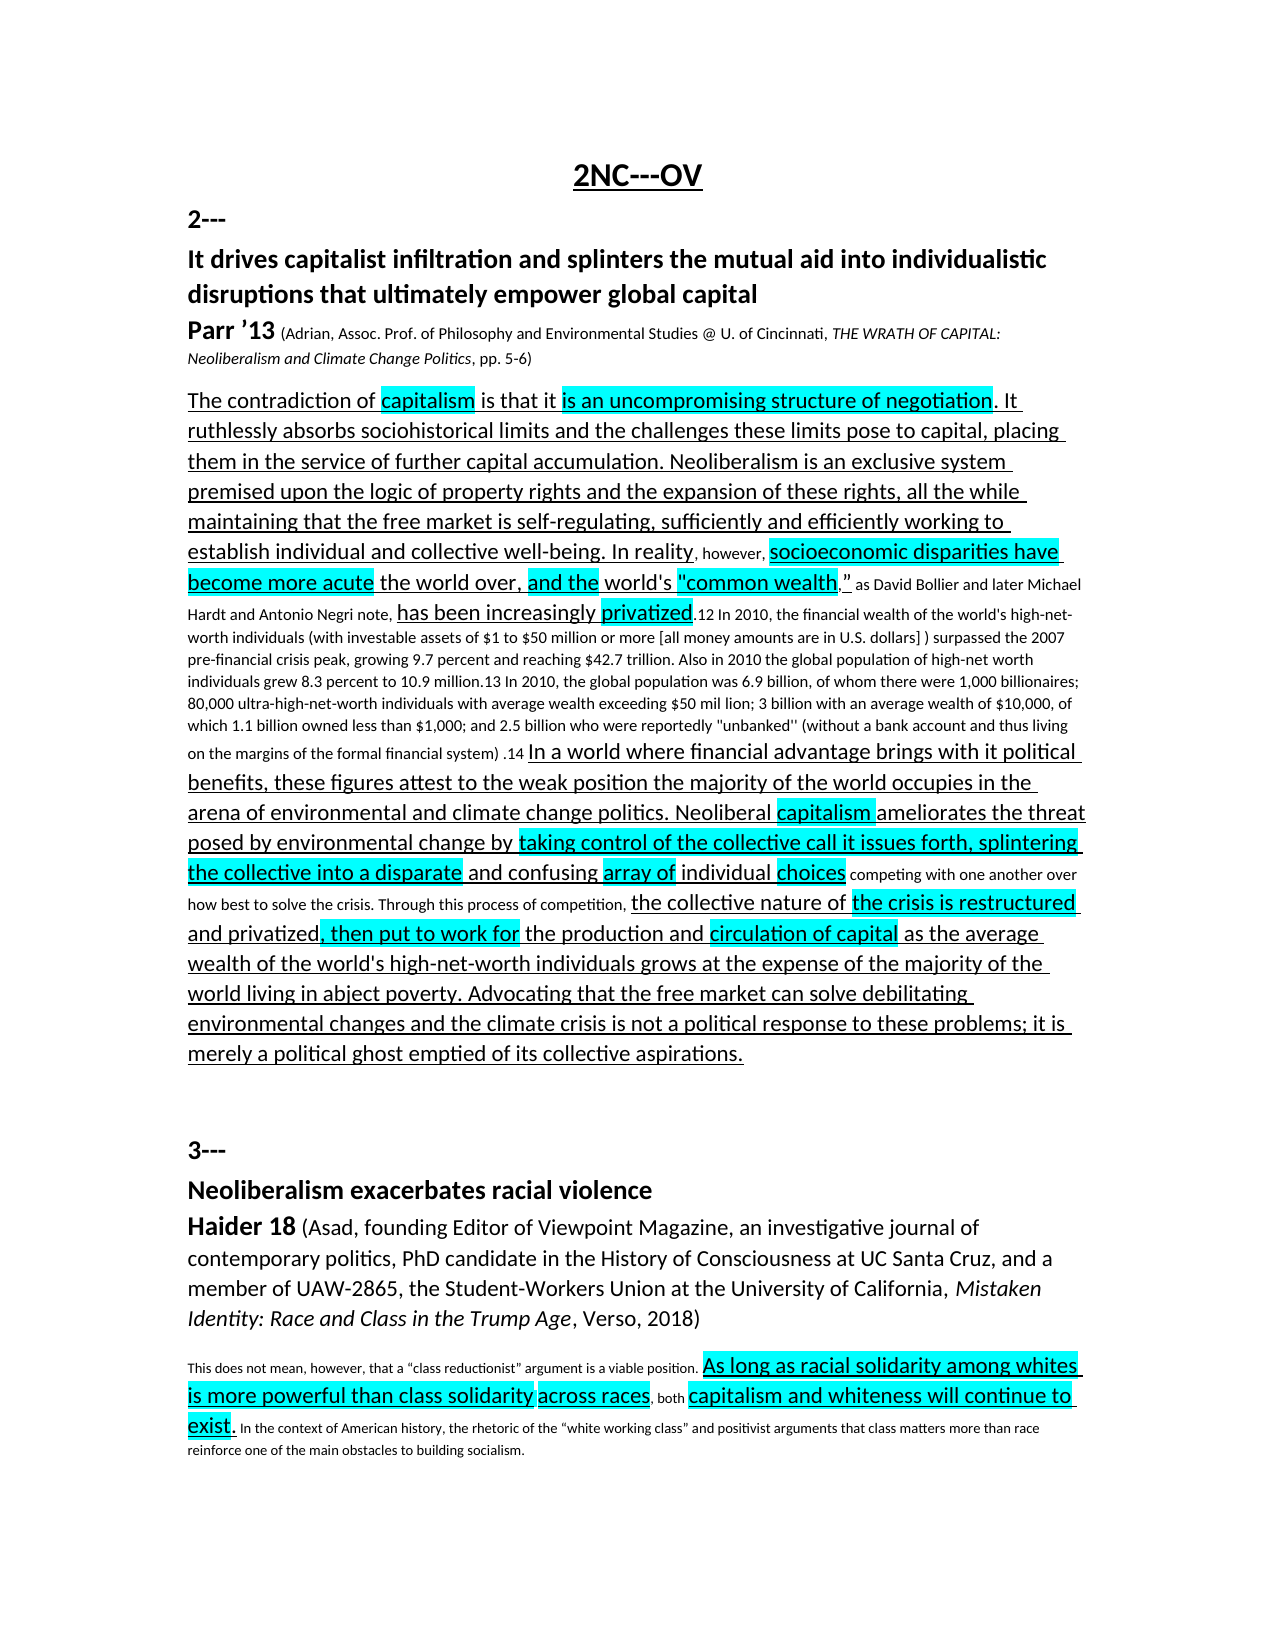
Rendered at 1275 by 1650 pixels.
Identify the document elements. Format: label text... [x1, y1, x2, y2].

subtitle Neoliberalism exacerbates racial violence [187, 1173, 1087, 1206]
text This does not mean, however, that a “class reductionist” argument is a viable position. As long as racial solidarity among whites is more powerful than class solidarity across races, both capitalism and whiteness will continue to exist. In the context of American history, the rhetoric of the “white working class” and positivist arguments that class matters more than race reinforce one of the main obstacles to building socialism. [187, 1351, 1087, 1459]
subtitle It drives capitalist infiltration and splinters the mutual aid into individualistic disruptions that ultimately empower global capital [187, 242, 1087, 311]
text Parr ’13 (Adrian, Assoc. Prof. of Philosophy and Environmental Studies @ U. of Cincinnati, THE WRATH OF CAPITAL: Neoliberalism and Climate Change Politics, pp. 5-6) [187, 313, 1087, 368]
subtitle 3--- [187, 1133, 1087, 1166]
subtitle 2--- [187, 202, 1087, 235]
text The contradiction of capitalism is that it is an uncompromising structure of negotiation. It ruthlessly absorbs sociohistorical limits and the challenges these limits pose to capital, placing them in the service of further capital accumulation. Neoliberalism is an exclusive system premised upon the logic of property rights and the expansion of these rights, all the while maintaining that the free market is self-regulating, sufficiently and efficiently working to establish individual and collective well-being. In reality, however, socioeconomic disparities have become more acute the world over, and the world's "common wealth,” as David Bollier and later Michael Hardt and Antonio Negri note, has been increasingly privatized.12 In 2010, the financial wealth of the world's high-net-worth individuals (with investable assets of $1 to $50 million or more [all money amounts are in U.S. dollars] ) surpassed the 2007 pre-financial crisis peak, growing 9.7 percent and reaching $42.7 trillion. Also in 2010 the global population of high-net­ worth individuals grew 8.3 percent to 10.9 million.13 In 2010, the global population was 6.9 billion, of whom there were 1,000 billionaires; 80,000 ultra-high-net-worth individuals with average wealth exceeding $50 mil­ lion; 3 billion with an average wealth of $10,000, of which 1.1 billion owned less than $1,000; and 2.5 billion who were reportedly "unbanked'' (without a bank account and thus living on the margins of the formal financial system) .14 In a world where financial advantage brings with it political benefits, these figures attest to the weak position the majority of the world occupies in the arena of environmental and climate change politics. Neoliberal capitalism ameliorates the threat posed by environmental change by taking control of the collective call it issues forth, splintering the collective into a disparate and confusing array of individual choices competing with one another over how best to solve the crisis. Through this process of competition, the collective nature of the crisis is restructured and privatized, then put to work for the production and circulation of capital as the average wealth of the world's high-net-worth individuals grows at the expense of the majority of the world living in abject poverty. Advocating that the free market can solve debilitating environmental changes and the climate crisis is not a political response to these problems; it is merely a political ghost emptied of its collective aspirations. [187, 386, 1087, 1068]
text Haider 18 (Asad, founding Editor of Viewpoint Magazine, an investigative journal of contemporary politics, PhD candidate in the History of Consciousness at UC Santa Cruz, and a member of UAW-2865, the Student-Workers Union at the University of California, Mistaken Identity: Race and Class in the Trump Age, Verso, 2018) [187, 1209, 1087, 1332]
subtitle 2NC---OV [187, 154, 1087, 195]
